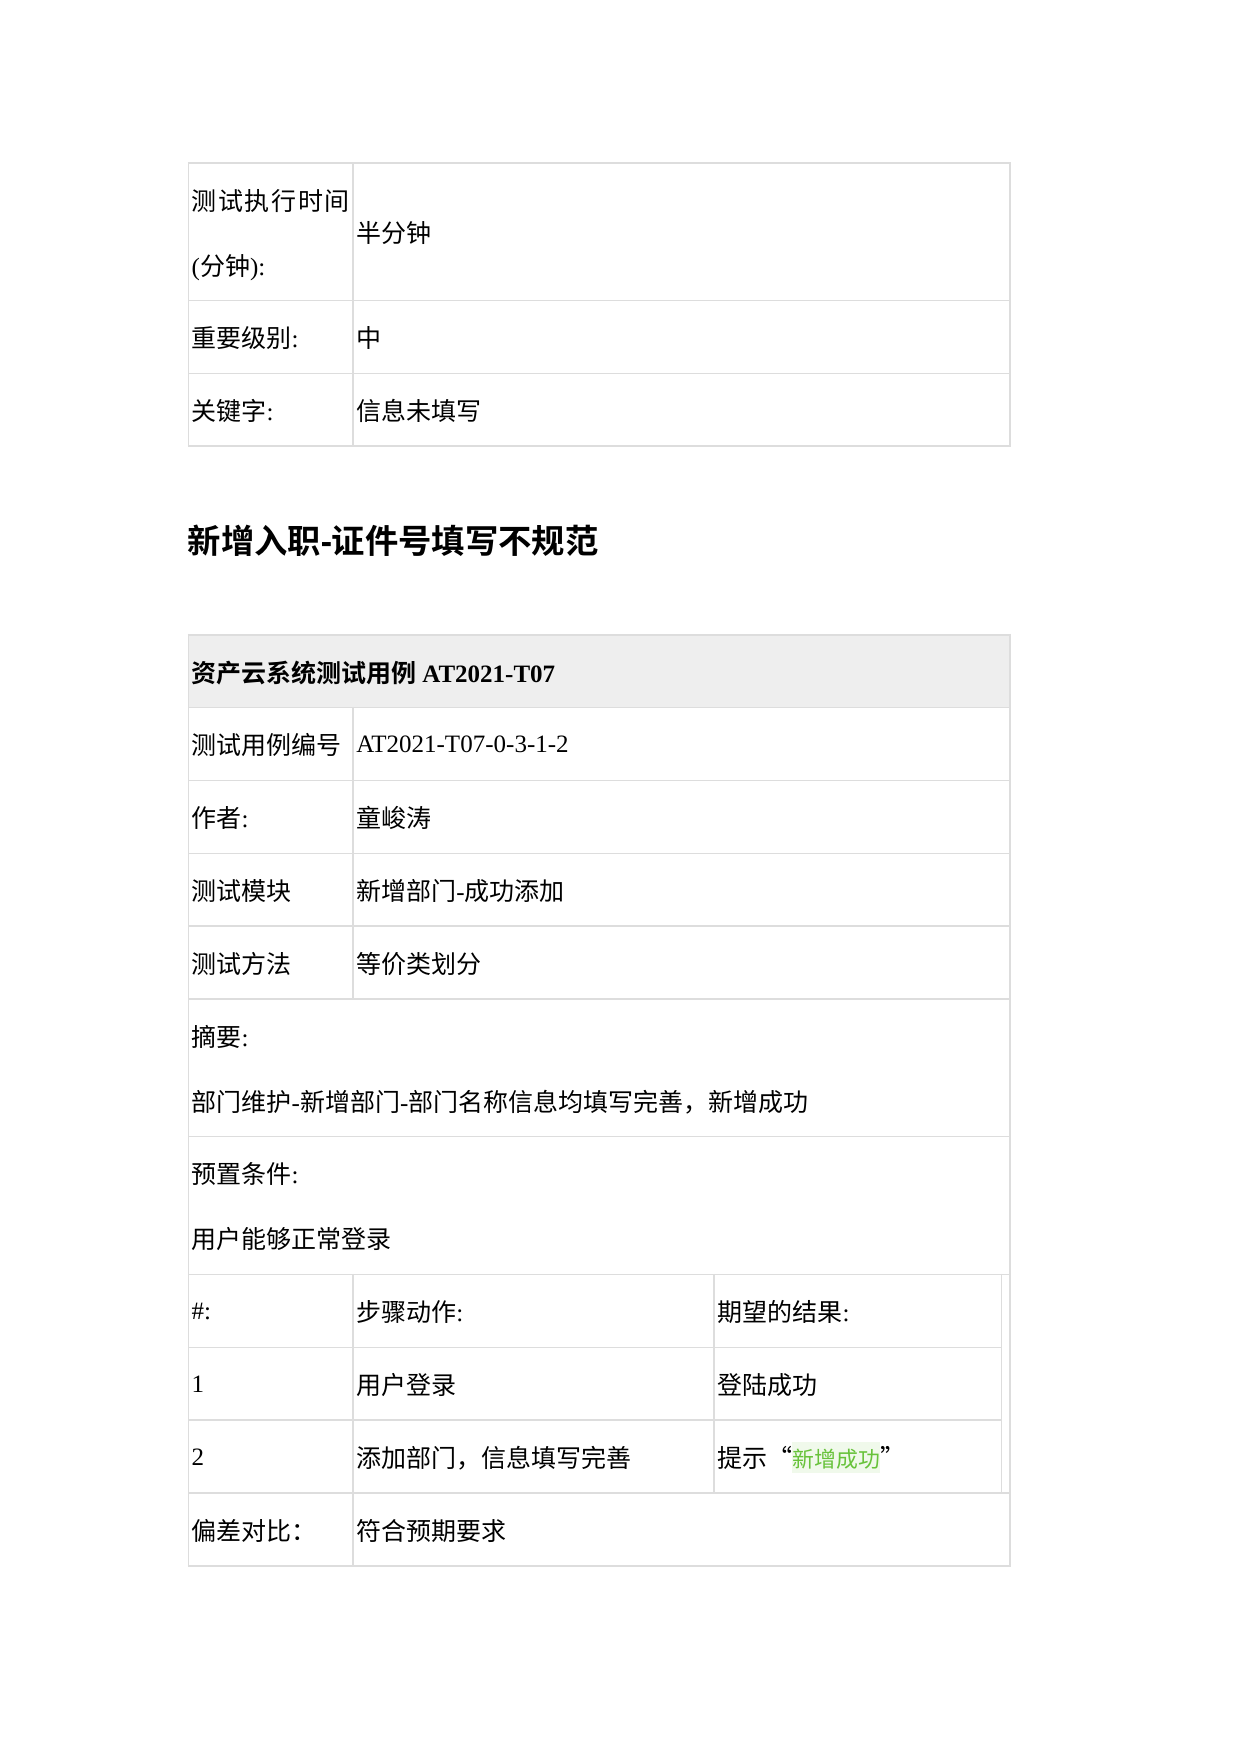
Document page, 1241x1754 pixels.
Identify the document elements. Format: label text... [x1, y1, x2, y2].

subtitle 新增入职-证件号填写不规范 [187, 507, 1053, 572]
table_cell 摘要: 部门维护-新增部门-部门名称信息均填写完善，新增成功 [189, 1000, 1009, 1136]
table_cell 半分钟 [354, 164, 1009, 300]
table_cell #: [189, 1275, 352, 1346]
table_cell 信息未填写 [354, 374, 1009, 445]
table_cell 测试执行时间 (分钟): [189, 164, 352, 300]
table_cell 测试模块 [189, 854, 352, 925]
table_cell 中 [354, 301, 1009, 373]
table_cell 等价类划分 [354, 927, 1009, 998]
table_cell 提示“新增成功” [715, 1421, 1001, 1492]
table_cell 童峻涛 [354, 781, 1009, 852]
table_cell 测试用例编号 [189, 708, 352, 779]
table_cell 1 [189, 1348, 352, 1419]
table_cell 登陆成功 [715, 1348, 1001, 1419]
table_cell 测试方法 [189, 927, 352, 998]
table_cell 添加部门，信息填写完善 [354, 1421, 713, 1492]
table_cell 2 [189, 1421, 352, 1492]
table_header 资产云系统测试用例 AT2021-T07 [189, 636, 1009, 707]
table_cell 重要级别: [189, 301, 352, 373]
table_cell 偏差对比： [189, 1494, 352, 1565]
table_cell 预置条件: 用户能够正常登录 [189, 1137, 1009, 1274]
table_cell [1002, 1346, 1009, 1419]
table_cell 步骤动作: [354, 1275, 713, 1346]
table_cell AT2021-T07-0-3-1-2 [354, 708, 1009, 779]
table_cell 作者: [189, 781, 352, 852]
table_cell 用户登录 [354, 1348, 713, 1419]
table_cell [1002, 1419, 1009, 1492]
table_cell [1002, 1275, 1009, 1346]
table_cell 期望的结果: [715, 1275, 1001, 1346]
table_cell 符合预期要求 [354, 1494, 1009, 1565]
table_cell 新增部门-成功添加 [354, 854, 1009, 925]
table_cell 关键字: [189, 374, 352, 445]
